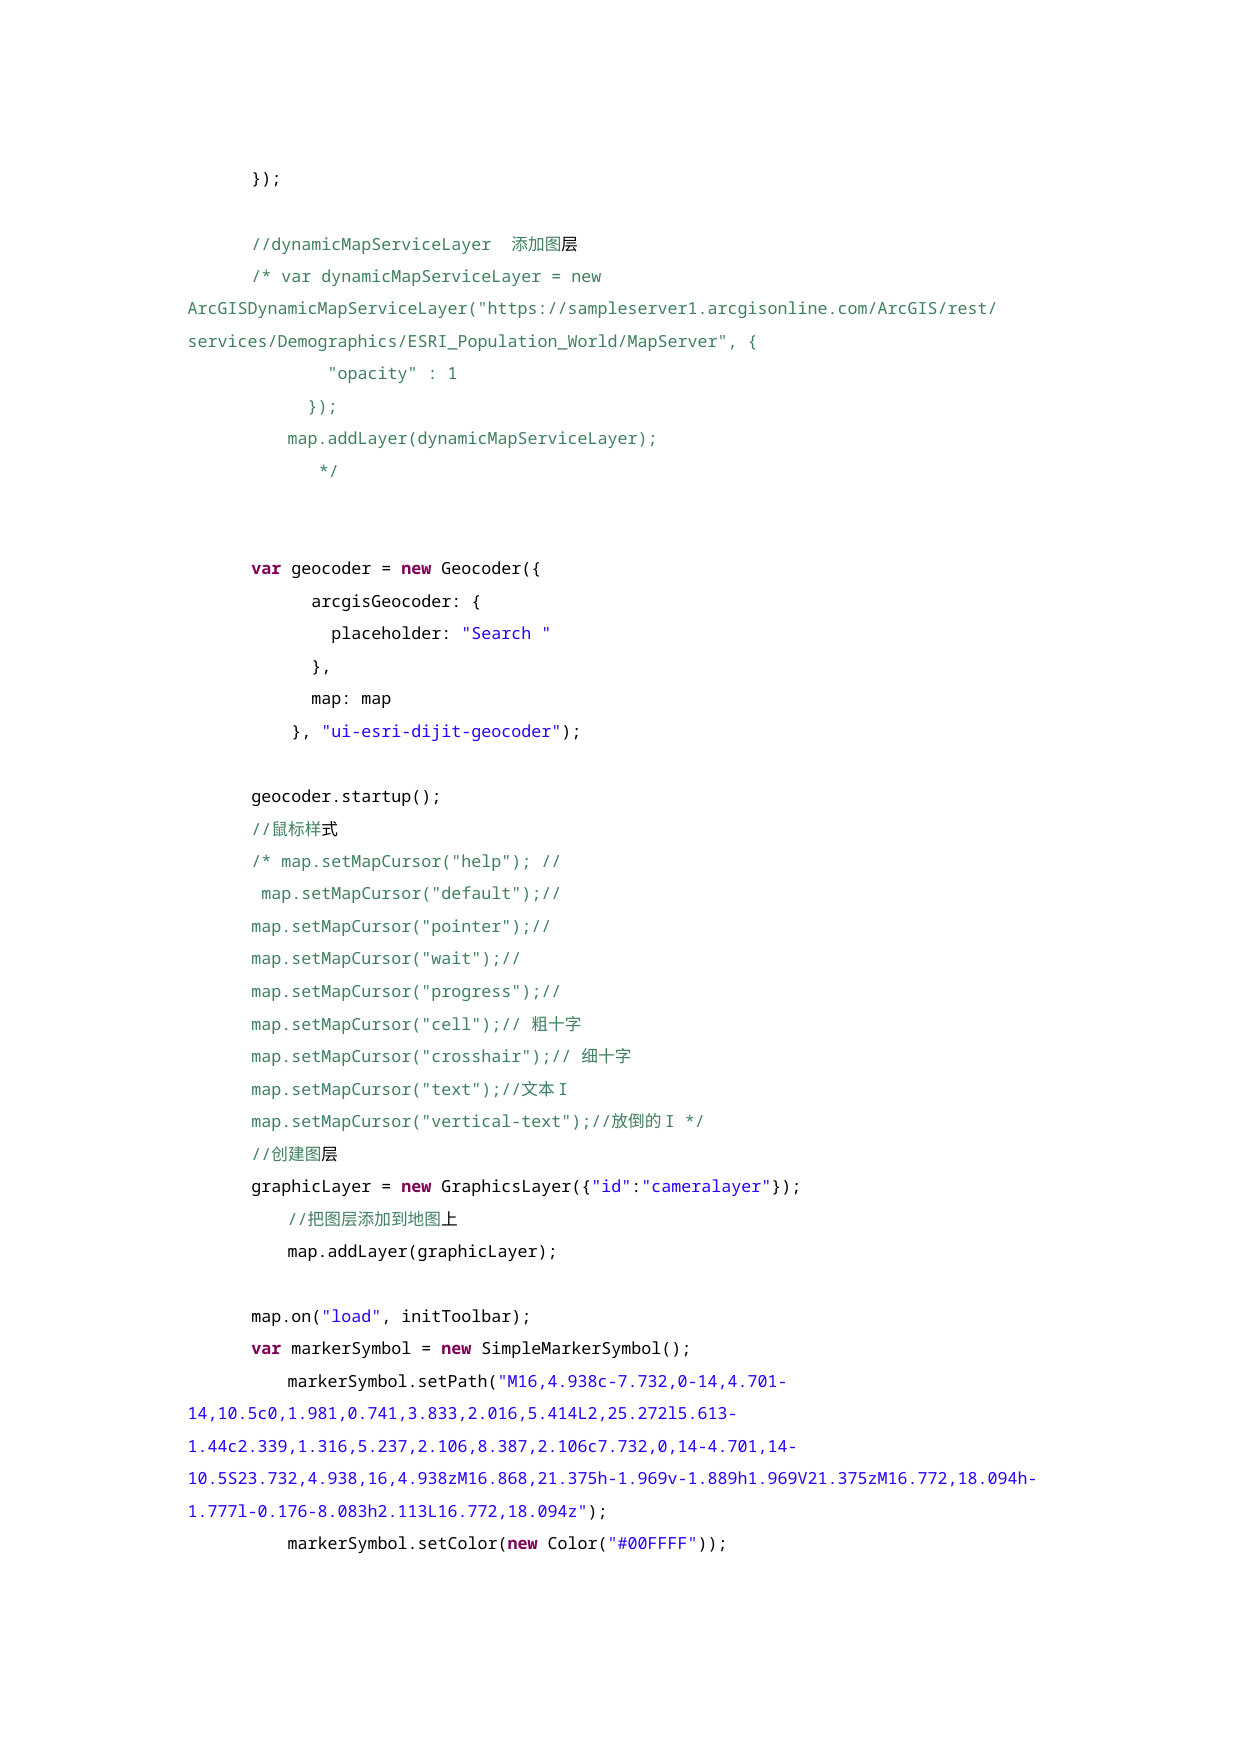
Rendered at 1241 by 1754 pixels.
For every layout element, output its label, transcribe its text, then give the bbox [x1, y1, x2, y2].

text }); [187, 162, 1053, 194]
text var geocoder = new Geocoder({ [187, 552, 1053, 584]
text map.addLayer(dynamicMapServiceLayer); [187, 422, 1053, 454]
text map.setMapCursor("vertical-text");//放倒的I */ [187, 1104, 1053, 1137]
text map.on("load", initToolbar); [187, 1299, 1053, 1332]
text graphicLayer = new GraphicsLayer({"id":"cameralayer"}); [187, 1169, 1053, 1202]
text }); [187, 389, 1053, 422]
text /* map.setMapCursor("help"); // [187, 844, 1053, 877]
text map.setMapCursor("pointer");// [187, 909, 1053, 942]
text markerSymbol.setPath("M16,4.938c-7.732,0-14,4.701-14,10.5c0,1.981,0.741,3.833,2.016,5.414L2,25.272l5.613-1.44c2.339,1.316,5.237,2.106,8.387,2.106c7.732,0,14-4.701,14-10.5S23.732,4.938,16,4.938zM16.868,21.375h-1.969v-1.889h1.969V21.375zM16.772,18.094h-1.777l-0.176-8.083h2.113L16.772,18.094z"); [187, 1364, 1053, 1527]
text map.addLayer(graphicLayer); [187, 1234, 1053, 1267]
text "opacity" : 1 [187, 357, 1053, 389]
text geocoder.startup(); [187, 779, 1053, 812]
text map.setMapCursor("cell");// 粗十字 [187, 1007, 1053, 1039]
text arcgisGeocoder: { [187, 584, 1053, 617]
text markerSymbol.setColor(new Color("#00FFFF")); [187, 1527, 1053, 1559]
text map.setMapCursor("progress");// [187, 974, 1053, 1007]
text */ [187, 454, 1053, 487]
text }, "ui-esri-dijit-geocoder"); [187, 714, 1053, 747]
text //创建图层 [187, 1137, 1053, 1169]
text /* var dynamicMapServiceLayer = new ArcGISDynamicMapServiceLayer("https://sampleserver1.arcgisonline.com/ArcGIS/rest/services/Demographics/ESRI_Population_World/MapServer", { [187, 259, 1053, 357]
text //把图层添加到地图上 [187, 1202, 1053, 1234]
text map.setMapCursor("wait");// [187, 942, 1053, 974]
text map.setMapCursor("text");//文本I [187, 1072, 1053, 1104]
text map: map [187, 682, 1053, 714]
text map.setMapCursor("crosshair");// 细十字 [187, 1039, 1053, 1072]
text var markerSymbol = new SimpleMarkerSymbol(); [187, 1332, 1053, 1364]
text map.setMapCursor("default");// [187, 877, 1053, 909]
text placeholder: "Search " [187, 617, 1053, 649]
text }, [187, 649, 1053, 682]
text //dynamicMapServiceLayer 添加图层 [187, 227, 1053, 259]
text //鼠标样式 [187, 812, 1053, 844]
